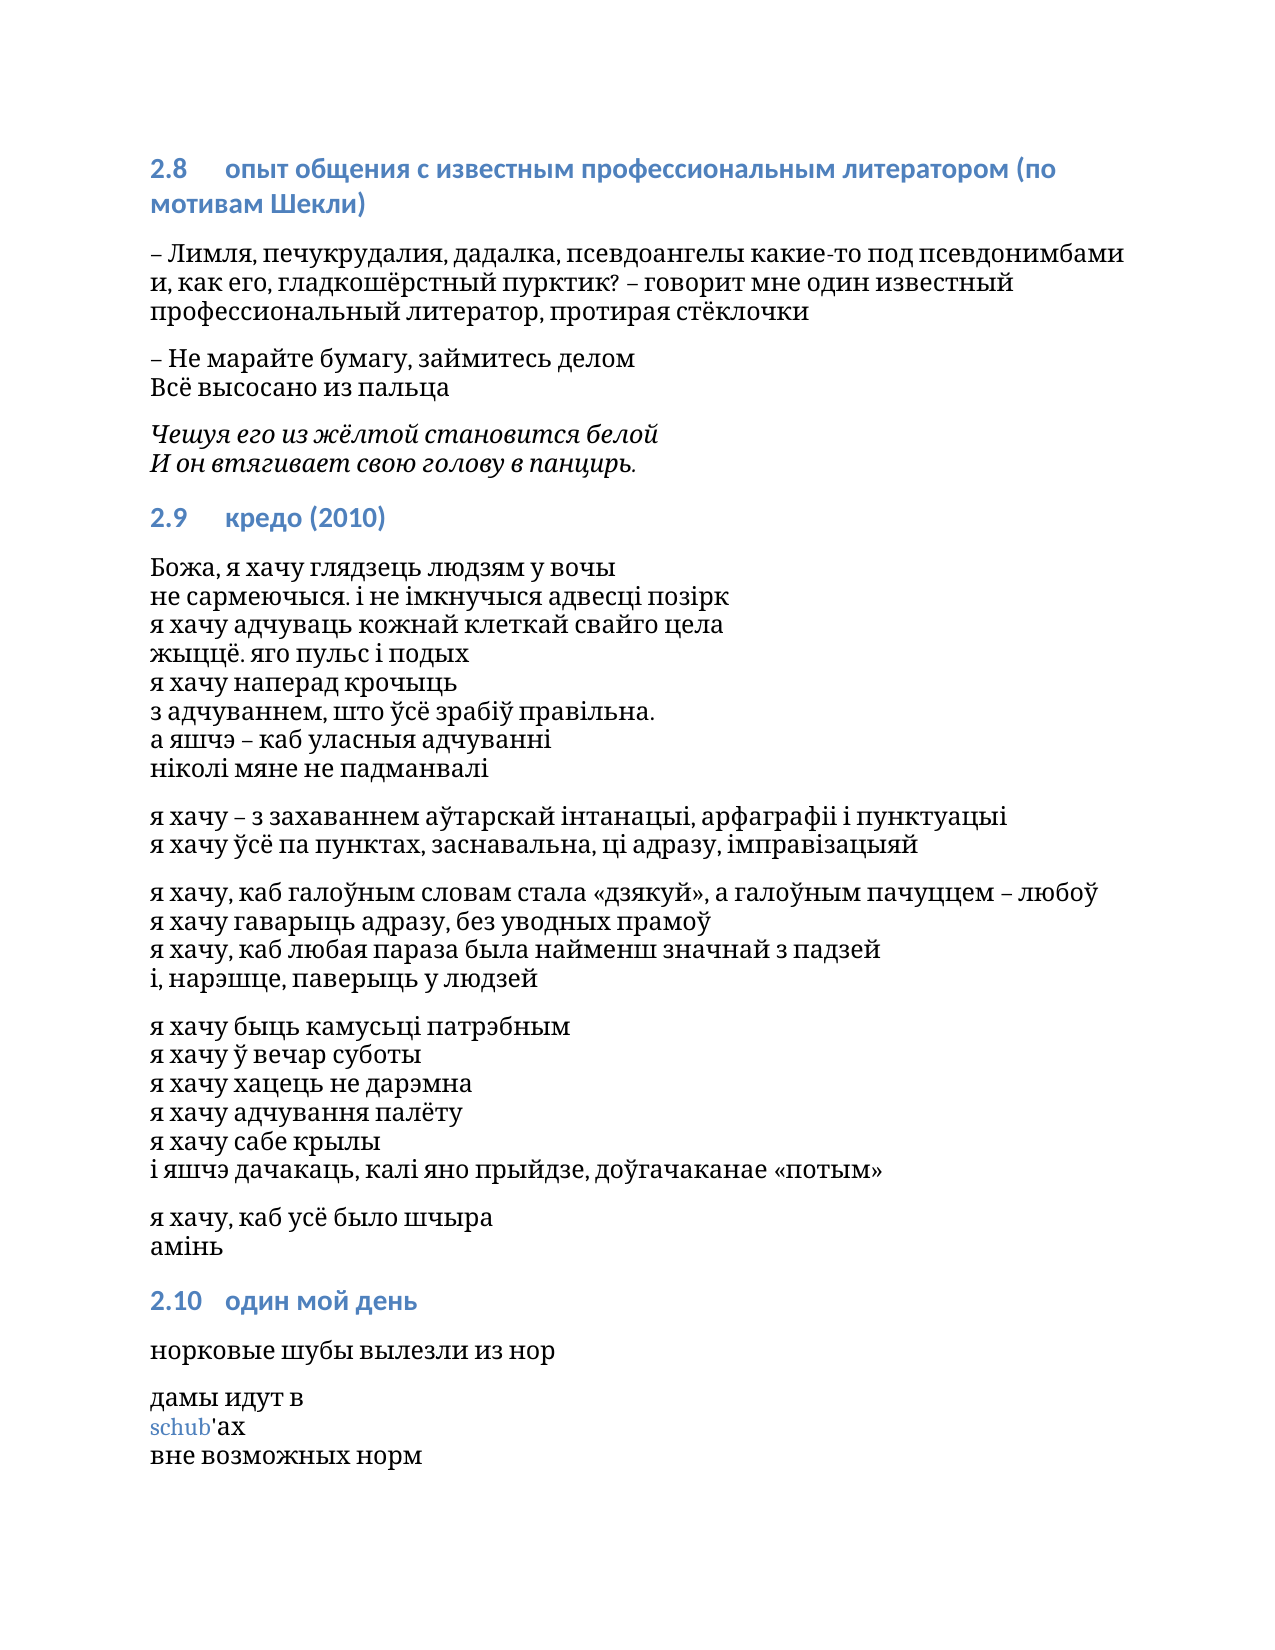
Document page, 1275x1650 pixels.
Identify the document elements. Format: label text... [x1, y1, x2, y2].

text я хачу, каб усё было шчыра амінь [150, 1204, 1125, 1261]
text Чешуя его из жёлтой становится белой И он втягивает свою голову в панцирь. [150, 421, 1125, 479]
subtitle 2.8 опыт общения с известным профессиональным литератором (по мотивам Шекли) [150, 150, 1125, 221]
text – Лимля, печукрудалия, дадалка, псевдоангелы какие-то под псевдонимбами и, как его, гладкошёрстный пурктик? – говорит мне один известный профессиональный литератор, протирая стёклочки [150, 240, 1125, 326]
text я хачу, каб галоўным словам стала «дзякуй», а галоўным пачуццем – любоў я хачу гаварыць адразу, без уводных прамоў я хачу, каб любая параза была найменш значнай з падзей і, нарэшце, паверыць у людзей [150, 879, 1125, 994]
text я хачу быць камусьці патрэбным я хачу ў вечар суботы я хачу хацець не дарэмна я хачу адчування палёту я хачу сабе крылы і яшчэ дачакаць, калі яно прыйдзе, доўгачаканае «потым» [150, 1013, 1125, 1185]
text норковые шубы вылезли из нор [150, 1337, 1125, 1365]
text – Не марайте бумагу, займитесь делом Всё высосано из пальца [150, 345, 1125, 402]
text дамы идут в schub'ах вне возможных норм [150, 1384, 1125, 1470]
text Божа, я хачу глядзець людзям у вочы не сармеючыся. і не імкнучыся адвесці позірк я хачу адчуваць кожнай клеткай свайго цела жыццё. яго пульс і подых я хачу наперад крочыць з адчуваннем, што ўсё зрабіў правільна. а яшчэ – каб уласныя адчуванні ніколі мяне не падманвалі [150, 554, 1125, 784]
subtitle 2.9 кредо (2010) [150, 499, 1125, 535]
text я хачу – з захаваннем аўтарскай інтанацыі, арфаграфіі і пунктуацыі я хачу ўсё па пунктах, заснавальна, ці адразу, імправізацыяй [150, 803, 1125, 860]
subtitle 2.10 один мой день [150, 1282, 1125, 1318]
